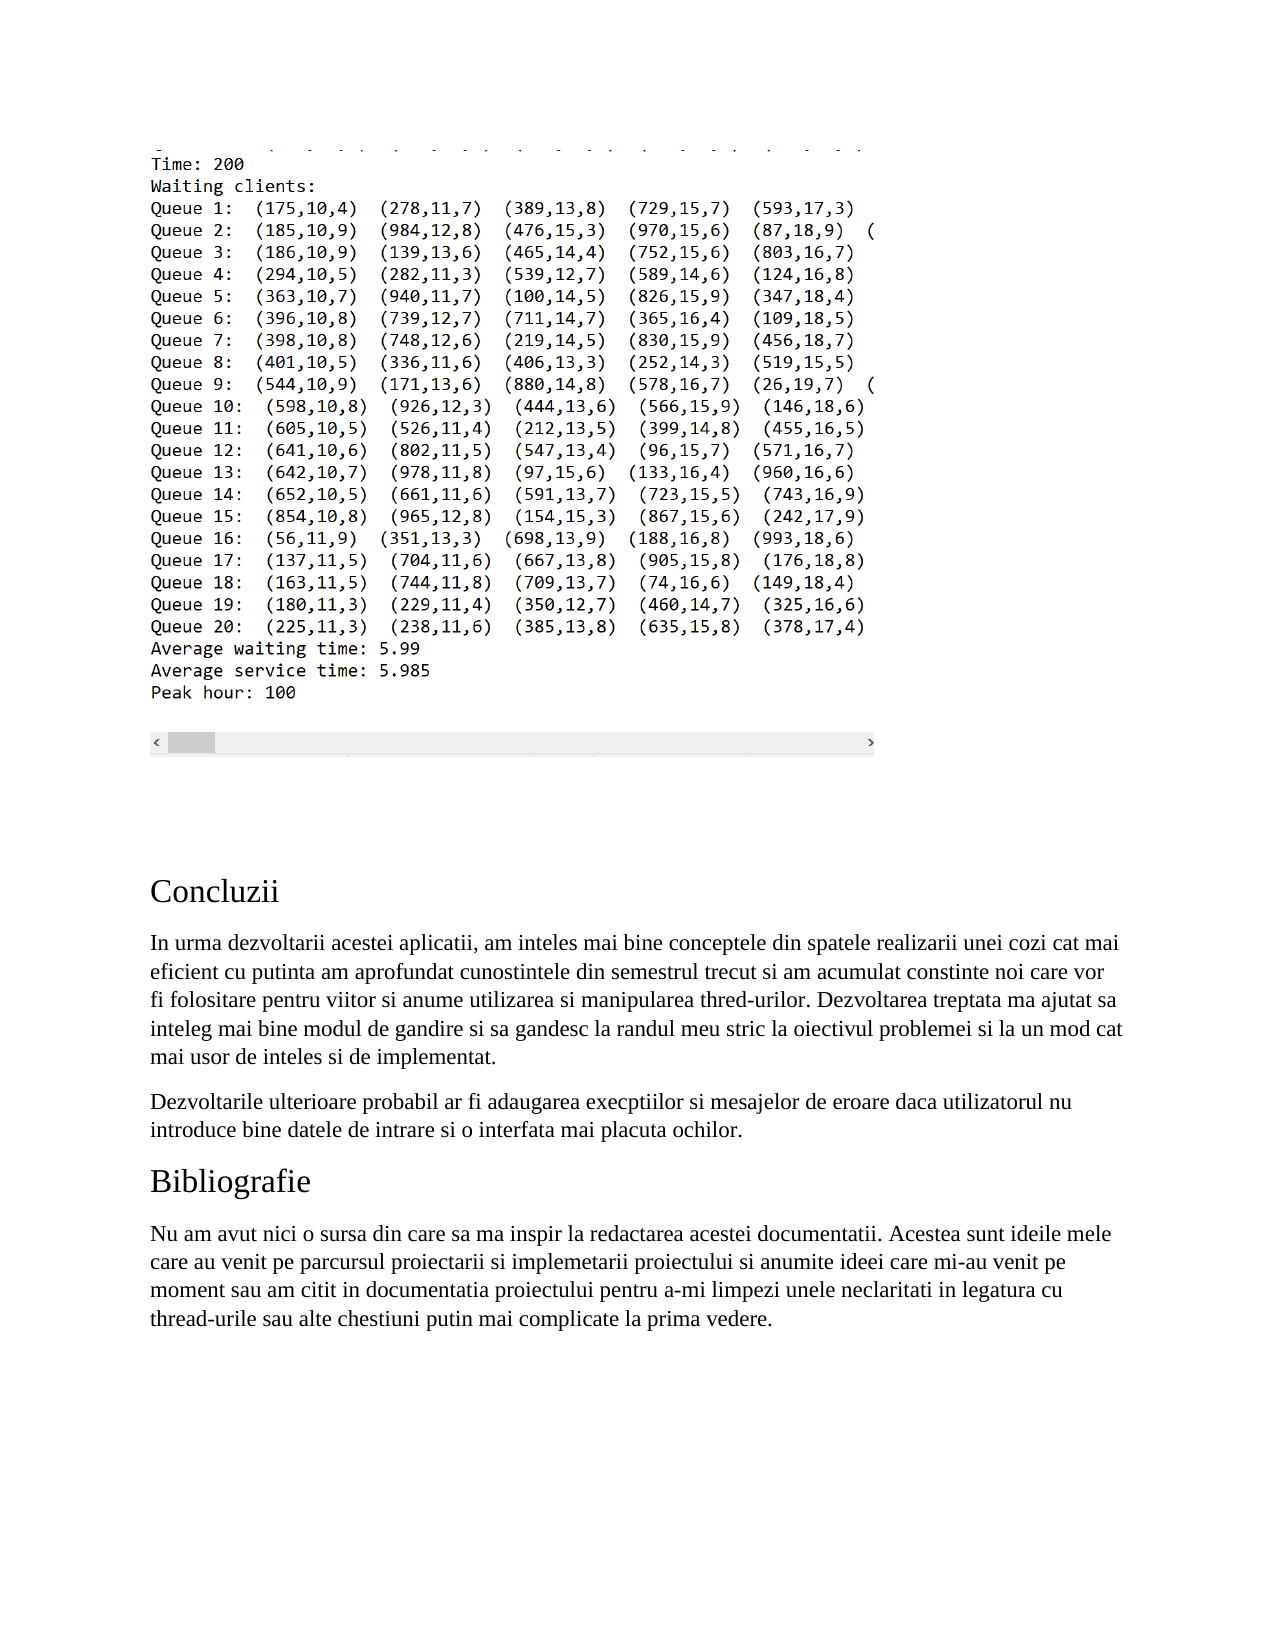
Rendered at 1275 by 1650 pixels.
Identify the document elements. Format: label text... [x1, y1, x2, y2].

text Nu am avut nici o sursa din care sa ma inspir la redactarea acestei documentatii. Acestea sunt ideile mele care au venit pe parcursul proiectarii si implemetarii proiectului si anumite ideei care mi-au venit pe moment sau am citit in documentatia proiectului pentru a-mi limpezi unele neclaritati in legatura cu thread-urile sau alte chestiuni putin mai complicate la prima vedere. [150, 1220, 1125, 1331]
text In urma dezvoltarii acestei aplicatii, am inteles mai bine conceptele din spatele realizarii unei cozi cat mai eficient cu putinta am aprofundat cunostintele din semestrul trecut si am acumulat constinte noi care vor fi folositare pentru viitor si anume utilizarea si manipularea thred-urilor. Dezvoltarea treptata ma ajutat sa inteleg mai bine modul de gandire si sa gandesc la randul meu stric la oiectivul problemei si la un mod cat mai usor de inteles si de implementat. [150, 929, 1125, 1069]
picture [150, 150, 874, 757]
text Bibliografie [150, 1162, 1125, 1200]
text Concluzii [150, 871, 1125, 909]
text Dezvoltarile ulterioare probabil ar fi adaugarea execptiilor si mesajelor de eroare daca utilizatorul nu introduce bine datele de intrare si o interfata mai placuta ochilor. [150, 1088, 1125, 1143]
